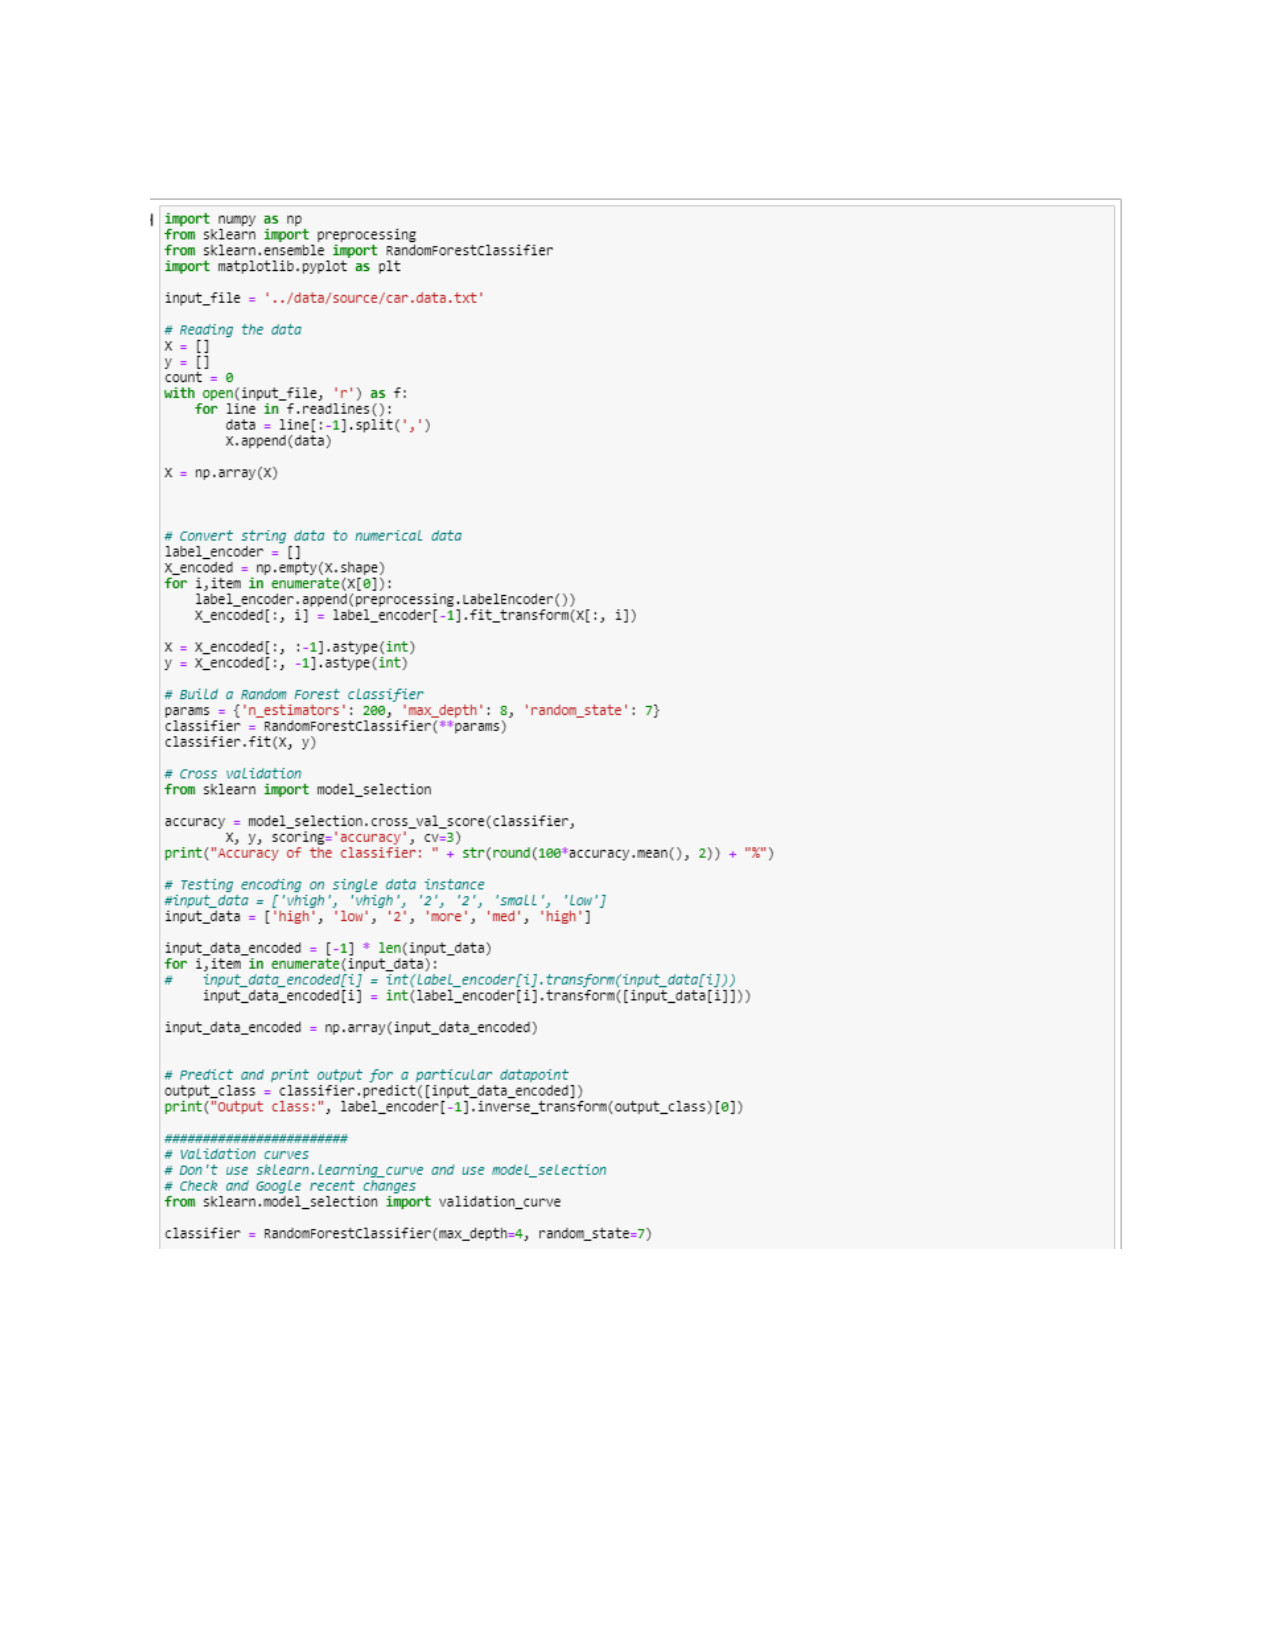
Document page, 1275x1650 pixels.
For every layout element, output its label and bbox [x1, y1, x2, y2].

picture [150, 196, 1125, 1249]
